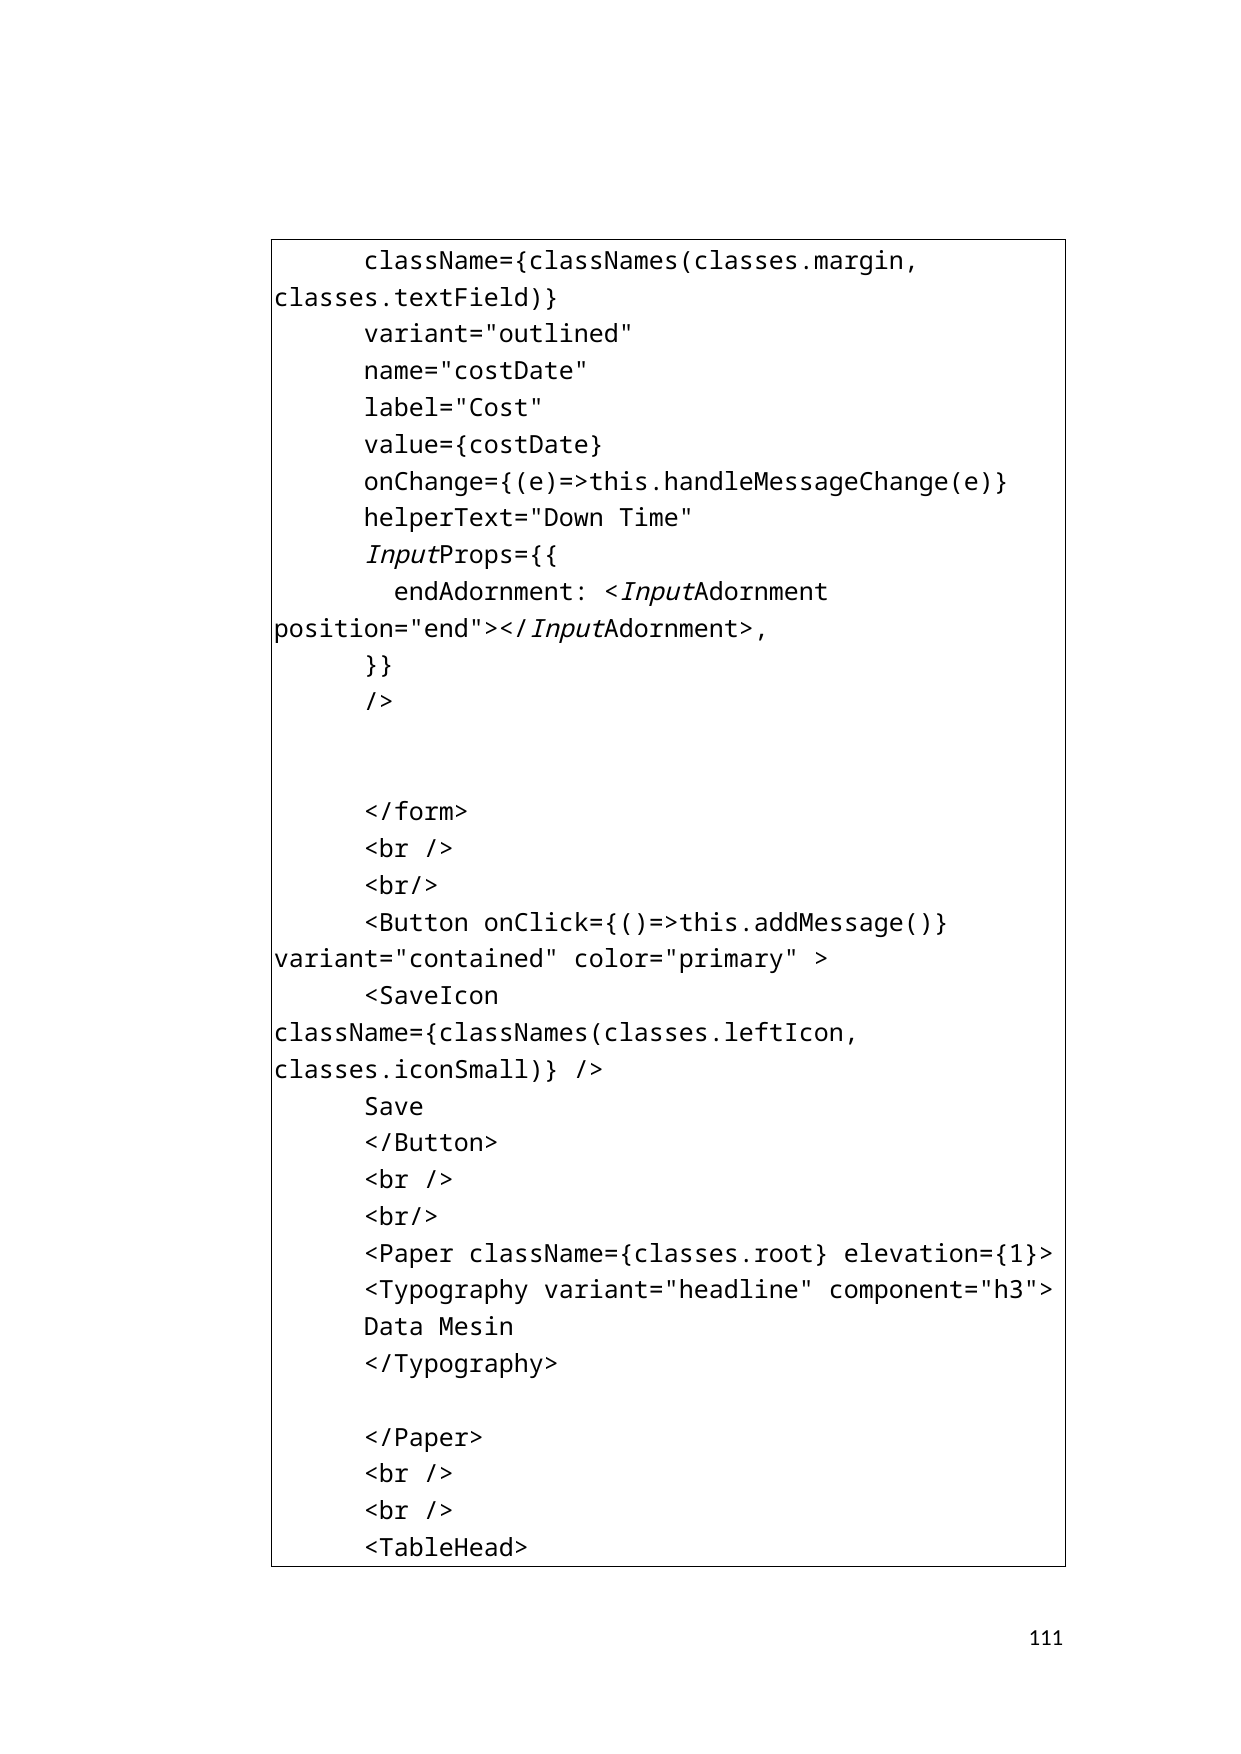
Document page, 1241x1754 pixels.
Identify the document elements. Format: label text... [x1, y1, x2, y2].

list name="costDate" [272, 350, 1065, 386]
list </Paper> [272, 1416, 1065, 1453]
list <br/> [272, 1195, 1065, 1232]
list label="Cost" [272, 386, 1065, 423]
list value={costDate} [272, 423, 1065, 460]
list </Button> [272, 1122, 1065, 1159]
list InputProps={{ [272, 533, 1065, 570]
list <SaveIcon className={classNames(classes.leftIcon, classes.iconSmall)} /> [272, 975, 1065, 1085]
list <br /> [272, 1489, 1065, 1526]
list <br /> [272, 1159, 1065, 1195]
list endAdornment: <InputAdornment position="end"></InputAdornment>, [272, 570, 1065, 644]
list <TableHead> [272, 1526, 1065, 1566]
list variant="outlined" [272, 313, 1065, 350]
list }} [272, 644, 1065, 681]
list helperText="Down Time" [272, 497, 1065, 533]
list <br /> [272, 1453, 1065, 1489]
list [272, 460, 1065, 497]
list Save [272, 1085, 1065, 1122]
list <Typography variant="headline" component="h3"> [272, 1269, 1065, 1306]
list </form> [272, 791, 1065, 828]
list Data Mesin [272, 1306, 1065, 1342]
list <br/> [272, 864, 1065, 901]
list /> [272, 681, 1065, 718]
list <br /> [272, 828, 1065, 864]
list <Button onClick={()=>this.addMessage()} variant="contained" color="primary" > [272, 901, 1065, 975]
list </Typography> [272, 1342, 1065, 1380]
list className={classNames(classes.margin, classes.textField)} [272, 240, 1065, 313]
list <Paper className={classes.root} elevation={1}> [272, 1232, 1065, 1269]
